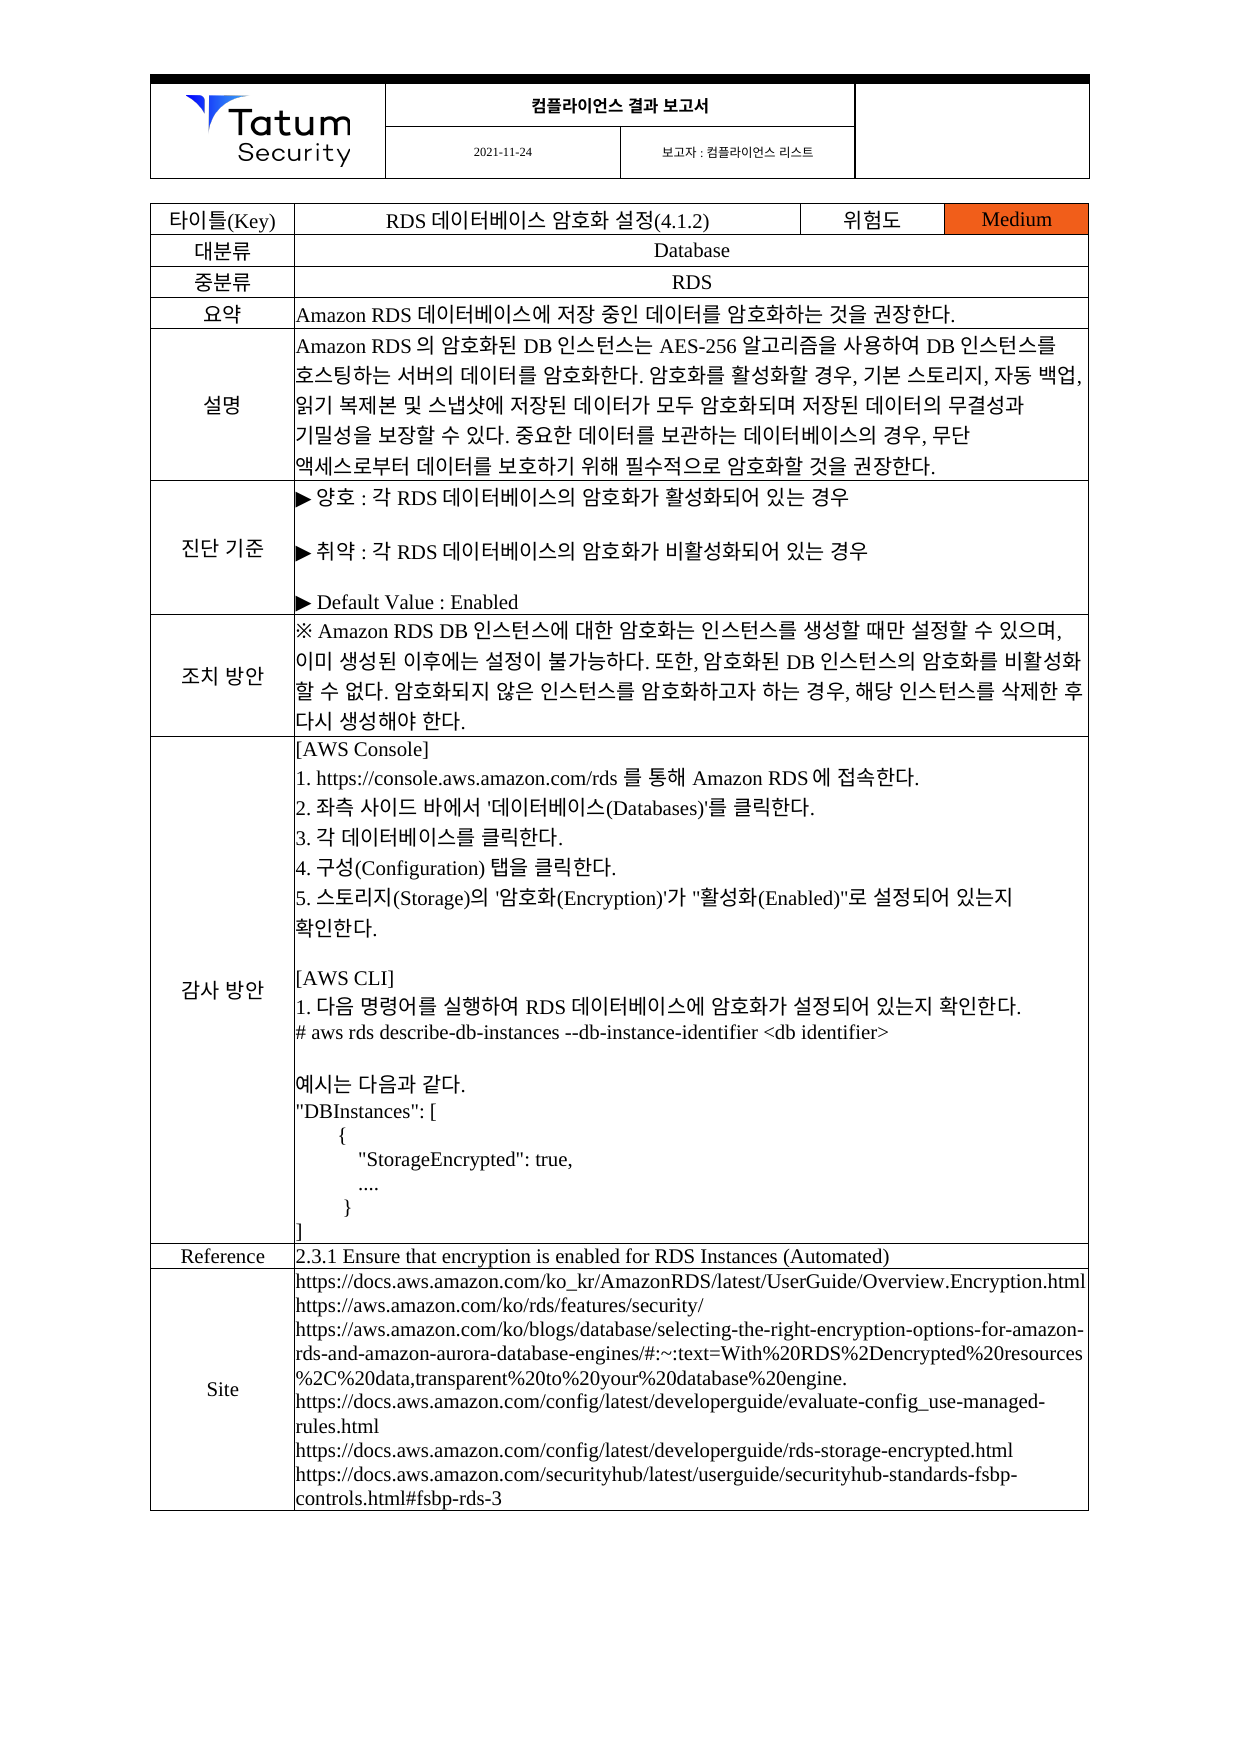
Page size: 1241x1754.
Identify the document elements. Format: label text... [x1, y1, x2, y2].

table_header RDS 데이터베이스 암호화 설정(4.1.2) [295, 204, 800, 234]
table_cell ※ Amazon RDS DB 인스턴스에 대한 암호화는 인스턴스를 생성할 때만 설정할 수 있으며, 이미 생성된 이후에는 설정이 불가능하다. 또한, 암호화된 DB 인스턴스의 암호화를 비활성화 할 수 없다. 암호화되지 않은 인스턴스를 암호화하고자 하는 경우, 해당 인스턴스를 삭제한 후 다시 생성해야 한다. [295, 615, 1088, 736]
table_cell 요약 [151, 298, 294, 328]
table_cell Database [295, 235, 1088, 266]
table_cell 진단 기준 [151, 481, 294, 614]
table_cell 설명 [151, 329, 294, 480]
picture [186, 95, 350, 167]
table_header Medium [945, 204, 1088, 234]
table_header 위험도 [801, 204, 944, 234]
table_cell 조치 방안 [151, 615, 294, 736]
table_cell https://docs.aws.amazon.com/ko_kr/AmazonRDS/latest/UserGuide/Overview.Encryption.html https://aws.amazon.com/ko/rds/features/security/ https://aws.amazon.com/ko/blogs/database/selecting-the-right-encryption-options-for-amazon-rds-and-amazon-aurora-database-engines/#:~:text=With%20RDS%2Dencrypted%20resources%2C%20data,transparent%20to%20your%20database%20engine. https://docs.aws.amazon.com/config/latest/developerguide/evaluate-config_use-managed-rules.html https://docs.aws.amazon.com/config/latest/developerguide/rds-storage-encrypted.html https://docs.aws.amazon.com/securityhub/latest/userguide/securityhub-standards-fsbp-controls.html#fsbp-rds-3 [295, 1269, 1088, 1510]
table_cell RDS [295, 267, 1088, 297]
table_cell Reference [151, 1244, 294, 1268]
table_cell 대분류 [151, 235, 294, 266]
table_cell 감사 방안 [151, 737, 294, 1243]
table_cell Site [151, 1269, 294, 1510]
table_cell [AWS Console] 1. https://console.aws.amazon.com/rds 를 통해 Amazon RDS에 접속한다. 2. 좌측 사이드 바에서 '데이터베이스(Databases)'를 클릭한다. 3. 각 데이터베이스를 클릭한다. 4. 구성(Configuration) 탭을 클릭한다. 5. 스토리지(Storage)의 '암호화(Encryption)'가 "활성화(Enabled)"로 설정되어 있는지 확인한다. [AWS CLI] 1. 다음 명령어를 실행하여 RDS 데이터베이스에 암호화가 설정되어 있는지 확인한다. # aws rds describe-db-instances --db-instance-identifier <db identifier> 예시는 다음과 같다. "DBInstances": [ { "StorageEncrypted": true, .... } ] [295, 737, 1088, 1243]
table_cell 중분류 [151, 267, 294, 297]
table_cell 2.3.1 Ensure that encryption is enabled for RDS Instances (Automated) [295, 1244, 1088, 1268]
table_cell Amazon RDS의 암호화된 DB 인스턴스는 AES-256 알고리즘을 사용하여 DB 인스턴스를 호스팅하는 서버의 데이터를 암호화한다. 암호화를 활성화할 경우, 기본 스토리지, 자동 백업, 읽기 복제본 및 스냅샷에 저장된 데이터가 모두 암호화되며 저장된 데이터의 무결성과 기밀성을 보장할 수 있다. 중요한 데이터를 보관하는 데이터베이스의 경우, 무단 액세스로부터 데이터를 보호하기 위해 필수적으로 암호화할 것을 권장한다. [295, 329, 1088, 480]
table_cell Amazon RDS 데이터베이스에 저장 중인 데이터를 암호화하는 것을 권장한다. [295, 298, 1088, 328]
table_cell ▶ 양호 : 각 RDS 데이터베이스의 암호화가 활성화되어 있는 경우 ▶ 취약 : 각 RDS 데이터베이스의 암호화가 비활성화되어 있는 경우 ▶ Default Value : Enabled [295, 481, 1088, 614]
table_header 타이틀(Key) [151, 204, 294, 234]
